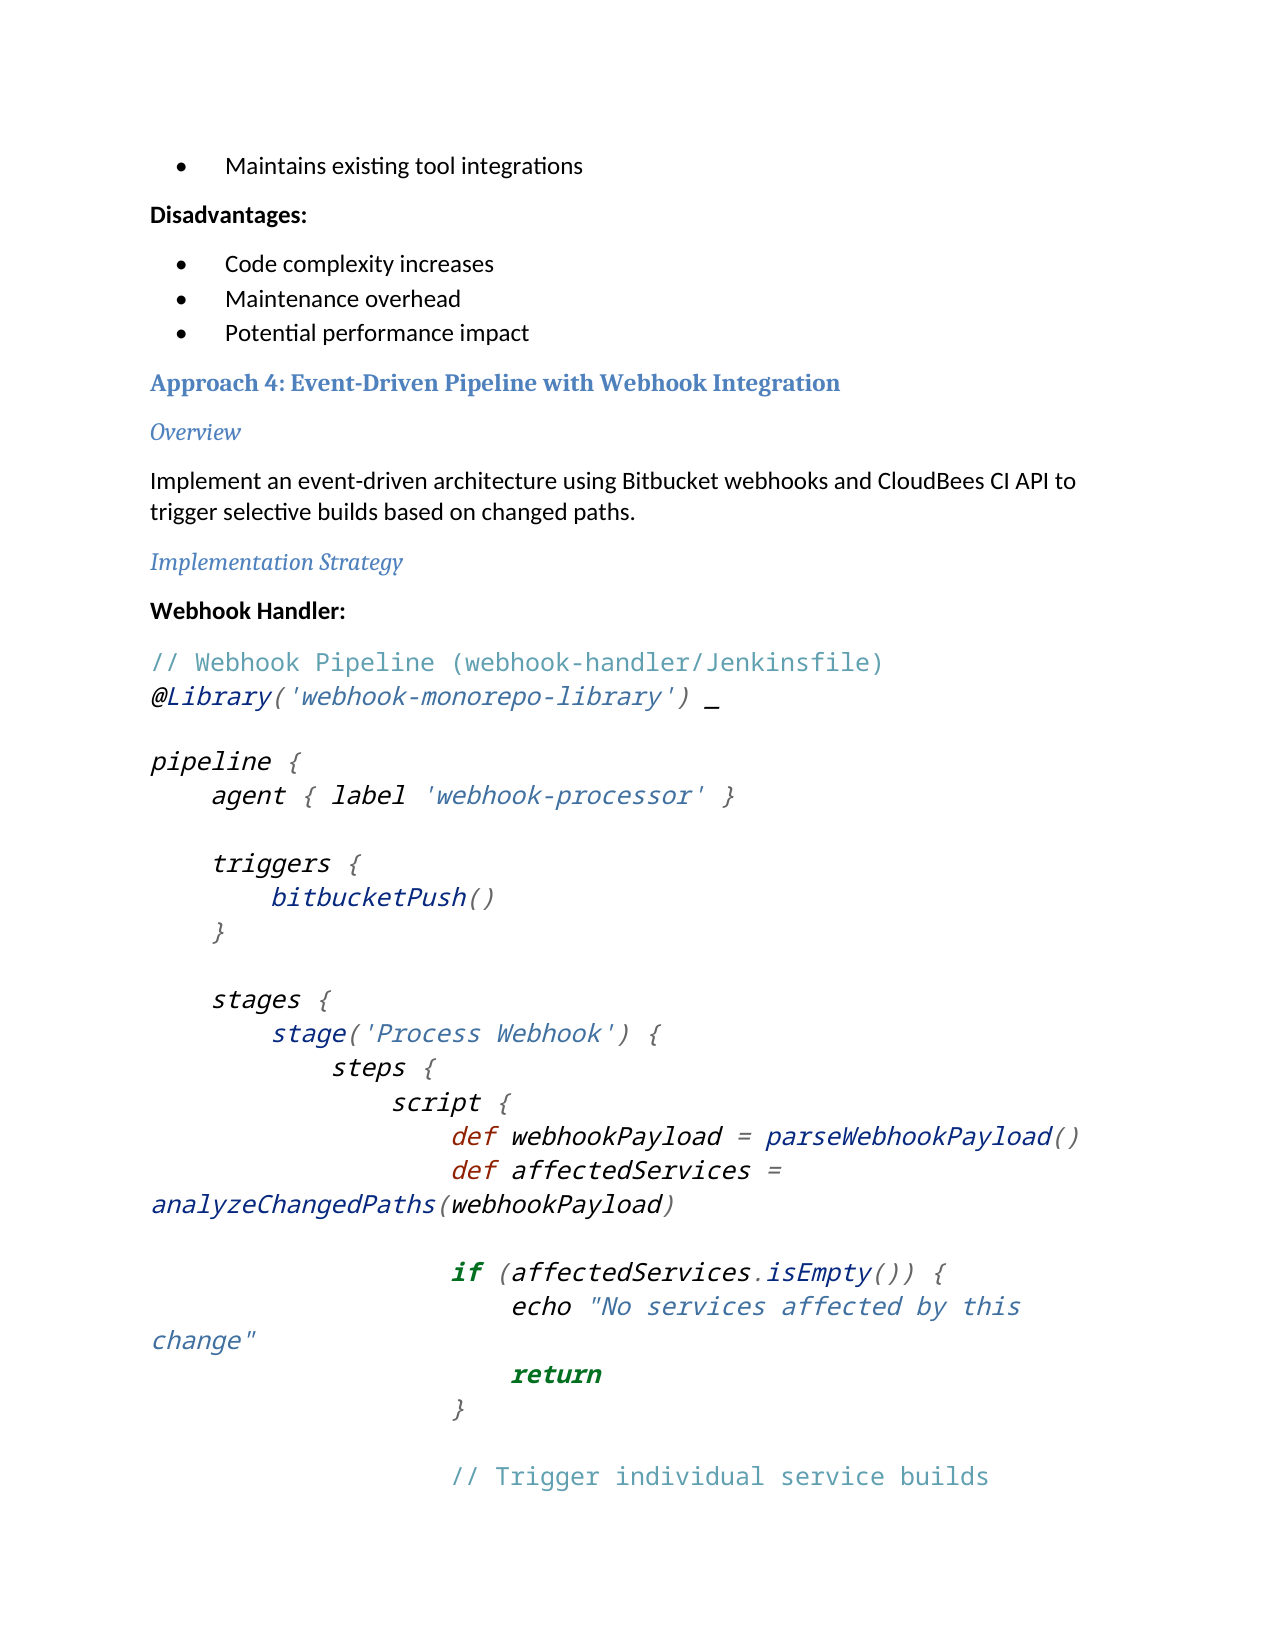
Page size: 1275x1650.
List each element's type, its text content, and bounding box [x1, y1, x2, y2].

text Webhook Handler: [150, 595, 1125, 625]
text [150, 644, 1125, 1493]
list Code complexity increases [175, 248, 1125, 279]
list Potential performance impact [175, 317, 1125, 348]
list Maintenance overhead [175, 283, 1125, 313]
text Disadvantages: [150, 199, 1125, 230]
subtitle Implementation Strategy [150, 547, 1125, 576]
list Maintains existing tool integrations [175, 150, 1125, 181]
subtitle Overview [150, 418, 1125, 447]
text Implement an event-driven architecture using Bitbucket webhooks and CloudBees CI API to trigger selective builds based on changed paths. [150, 466, 1125, 527]
subtitle Approach 4: Event-Driven Pipeline with Webhook Integration [150, 368, 1125, 397]
